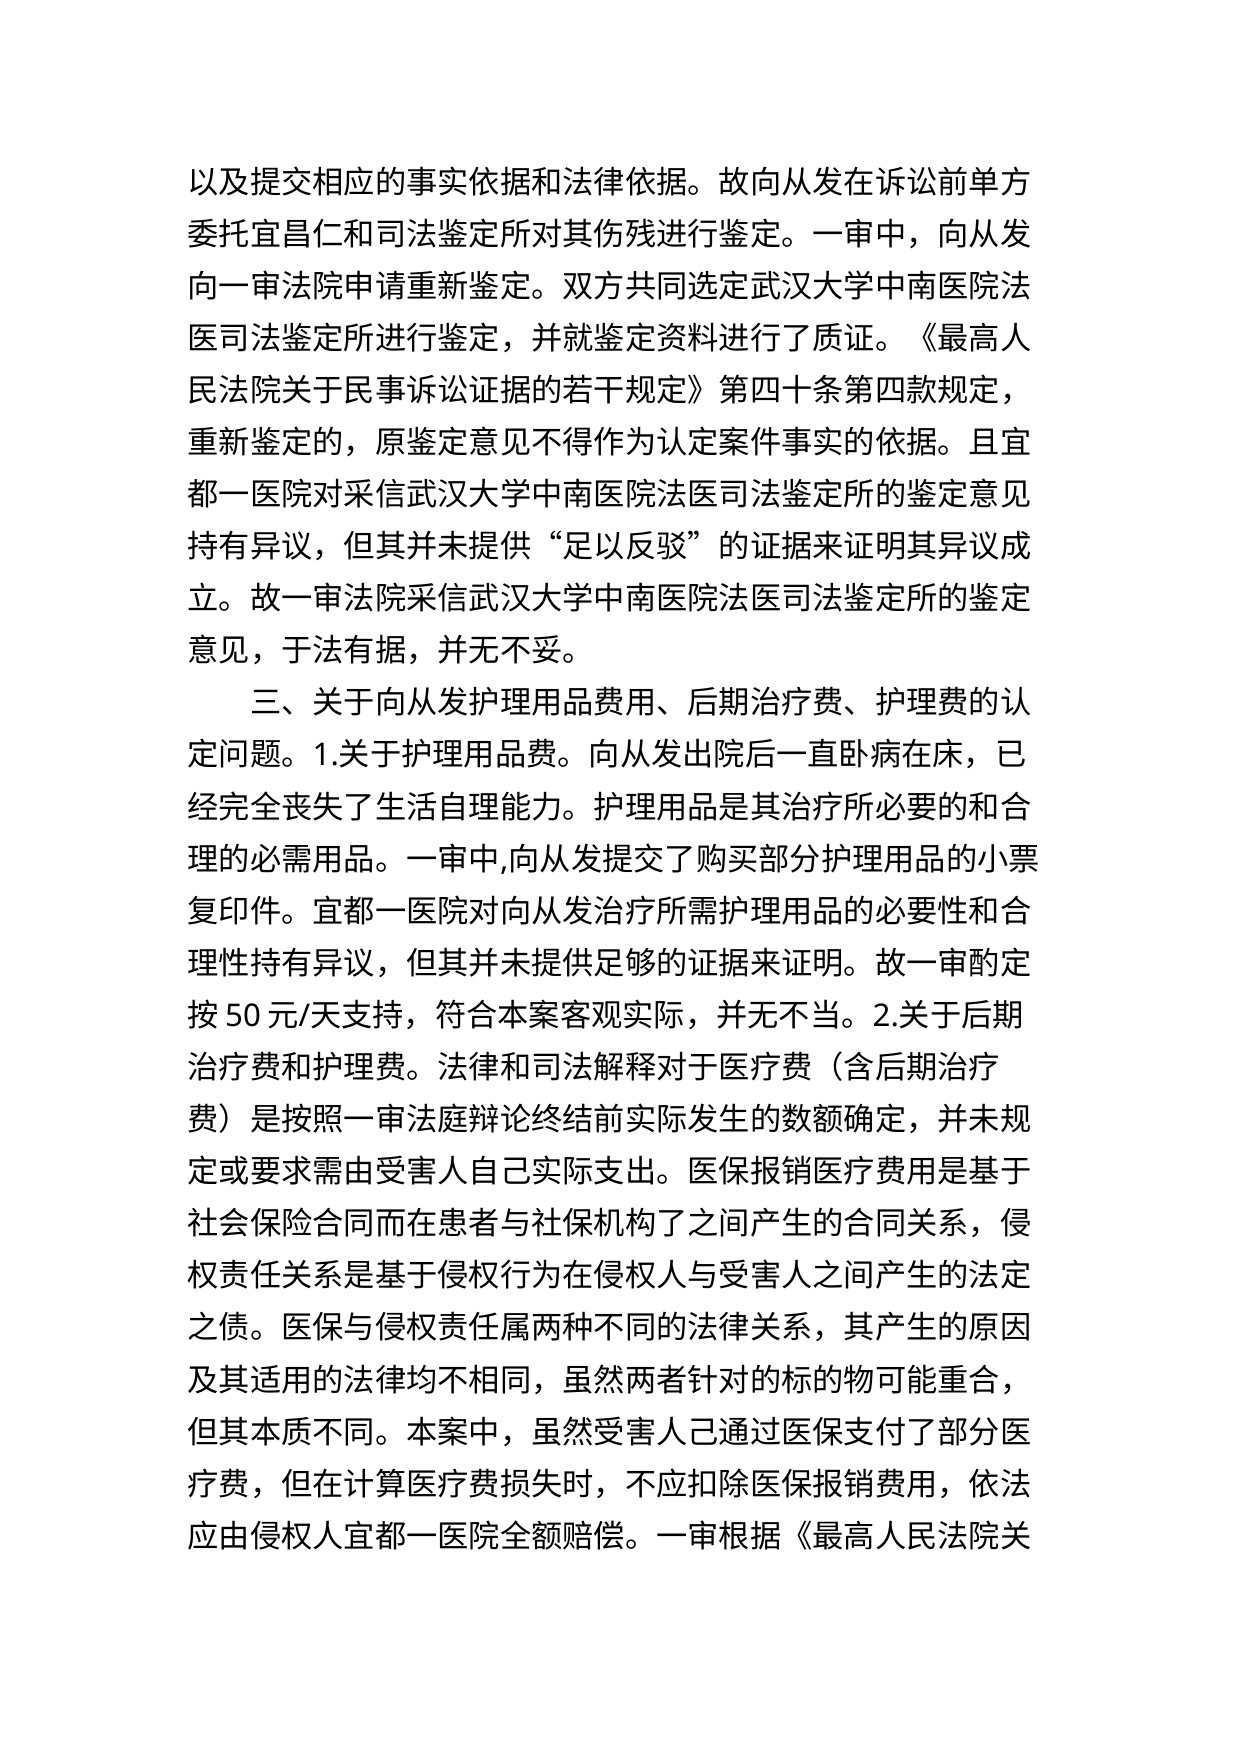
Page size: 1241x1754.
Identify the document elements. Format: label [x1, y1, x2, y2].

text [187, 671, 1053, 1556]
text [187, 150, 1053, 671]
